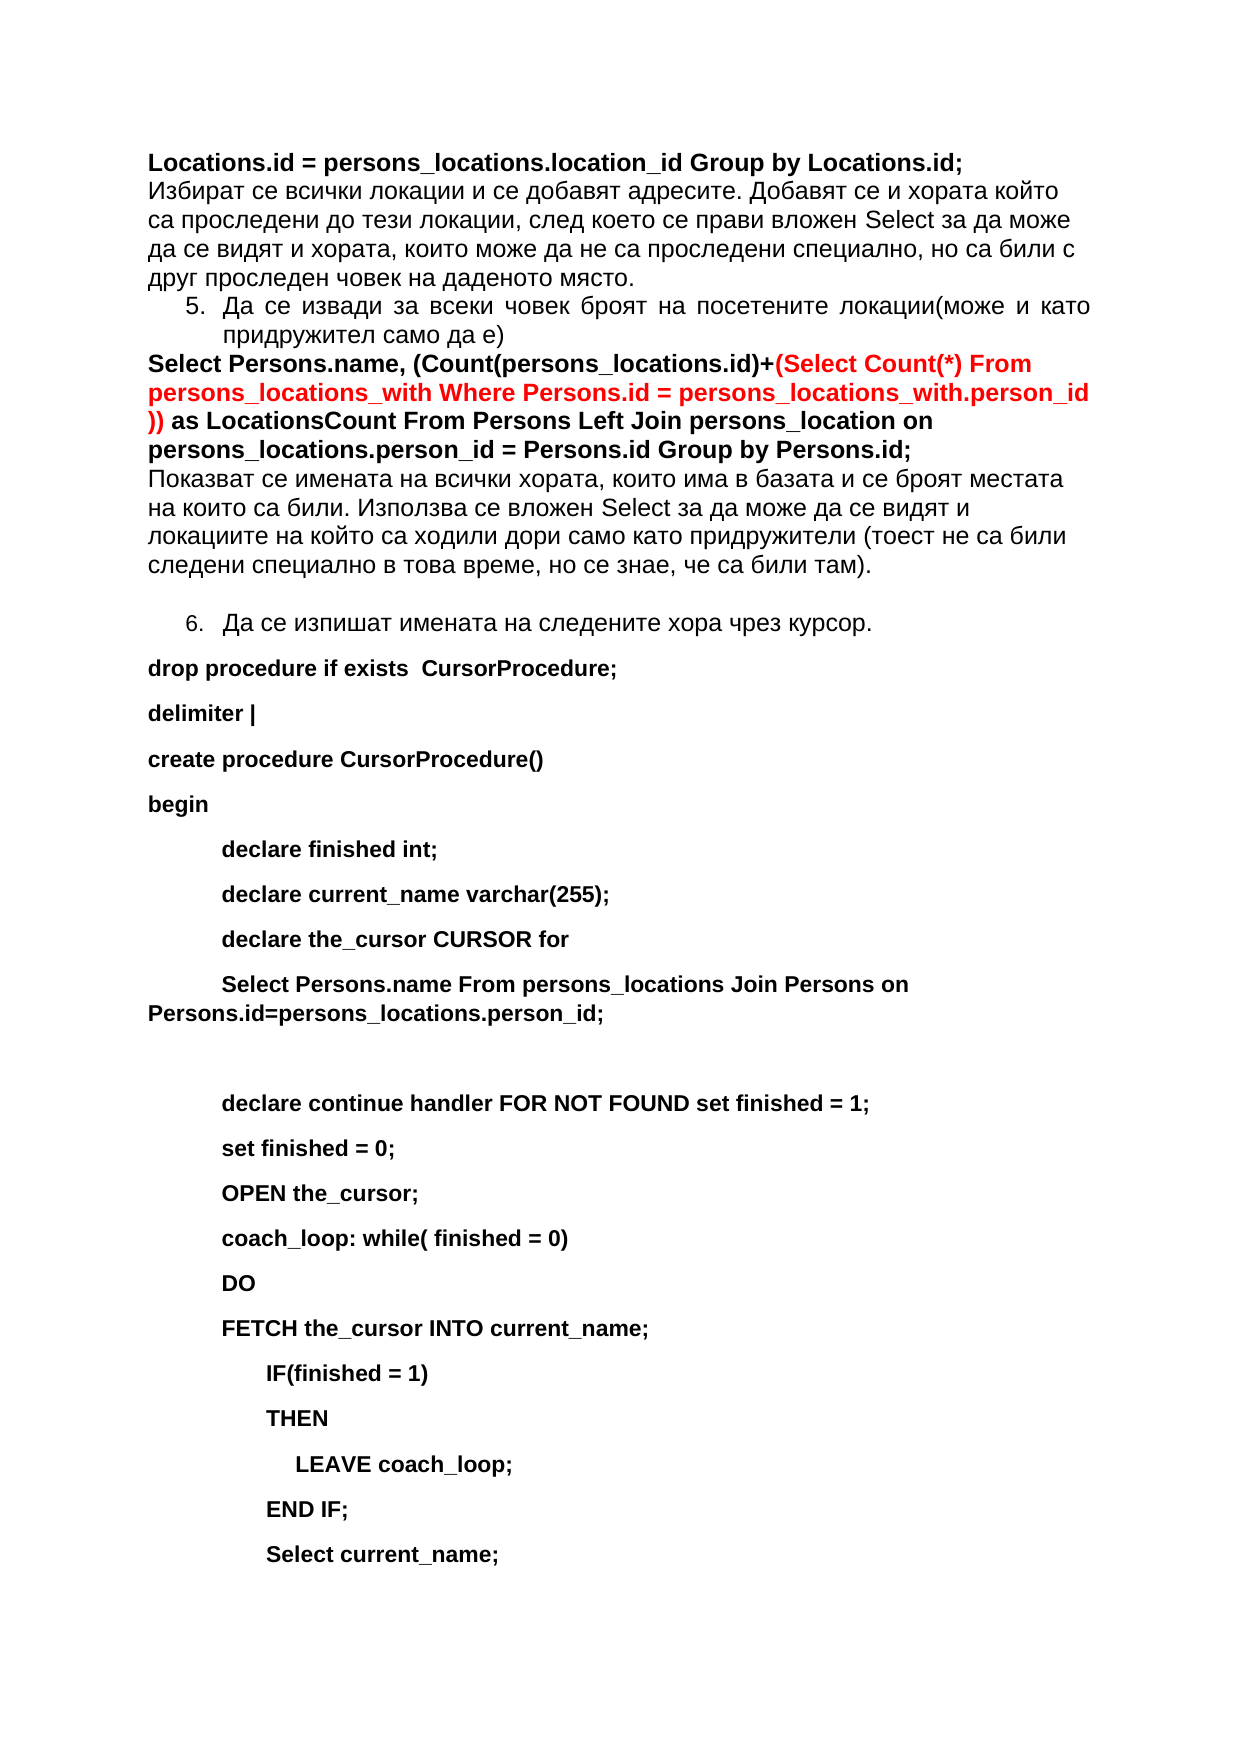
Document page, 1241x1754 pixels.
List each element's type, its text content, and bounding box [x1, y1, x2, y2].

text declare continue handler FOR NOT FOUND set finished = 1; [148, 1090, 1093, 1116]
text declare the_cursor CURSOR for [148, 926, 1093, 952]
text declare finished int; [148, 836, 1093, 862]
text declare current_name varchar(255); [148, 881, 1093, 907]
list Да се извади за всеки човек броят на посетените локации(може и като придружител само да е) [185, 291, 1093, 349]
text END IF; [148, 1496, 1093, 1522]
text LEAVE coach_loop; [148, 1451, 1093, 1477]
text begin [148, 791, 1093, 817]
text set finished = 0; [148, 1135, 1093, 1161]
text OPEN the_cursor; [148, 1180, 1093, 1206]
text coach_loop: while( finished = 0) [148, 1225, 1093, 1251]
text Select Persons.name, (Count(persons_locations.id)+(Select Count(*) From persons_locations_with Where Persons.id = persons_locations_with.person_id )) as LocationsCount From Persons Left Join persons_location on persons_locations.person_id = Persons.id Group by Persons.id; [148, 349, 1093, 464]
text delimiter | [148, 700, 1093, 727]
text DO [148, 1270, 1093, 1296]
text FETCH the_cursor INTO current_name; [148, 1315, 1093, 1342]
text drop procedure if exists CursorProcedure; [148, 655, 1093, 682]
text Показват се имената на всички хората, които има в базата и се броят местата на които са били. Използва се вложен Select за да може да се видят и локациите на който са ходили дори само като придружители (тоест не са били следени специално в това време, но се знае, че са били там). [148, 464, 1093, 579]
text THEN [148, 1405, 1093, 1432]
text create procedure CursorProcedure() [148, 746, 1093, 772]
text Избират се всички локации и се добавят адресите. Добавят се и хората който са проследени до тези локации, след което се прави вложен Select за да може да се видят и хората, които може да не са проследени специално, но са били с друг проследен човек на даденото място. [148, 176, 1093, 291]
text Select current_name; [148, 1541, 1093, 1567]
text Select Persons.name From persons_locations Join Persons on Persons.id=persons_locations.person_id; [148, 971, 1093, 1026]
list Да се изпишат имената на следените хора чрез курсор. [185, 608, 1093, 636]
text IF(finished = 1) [148, 1360, 1093, 1387]
